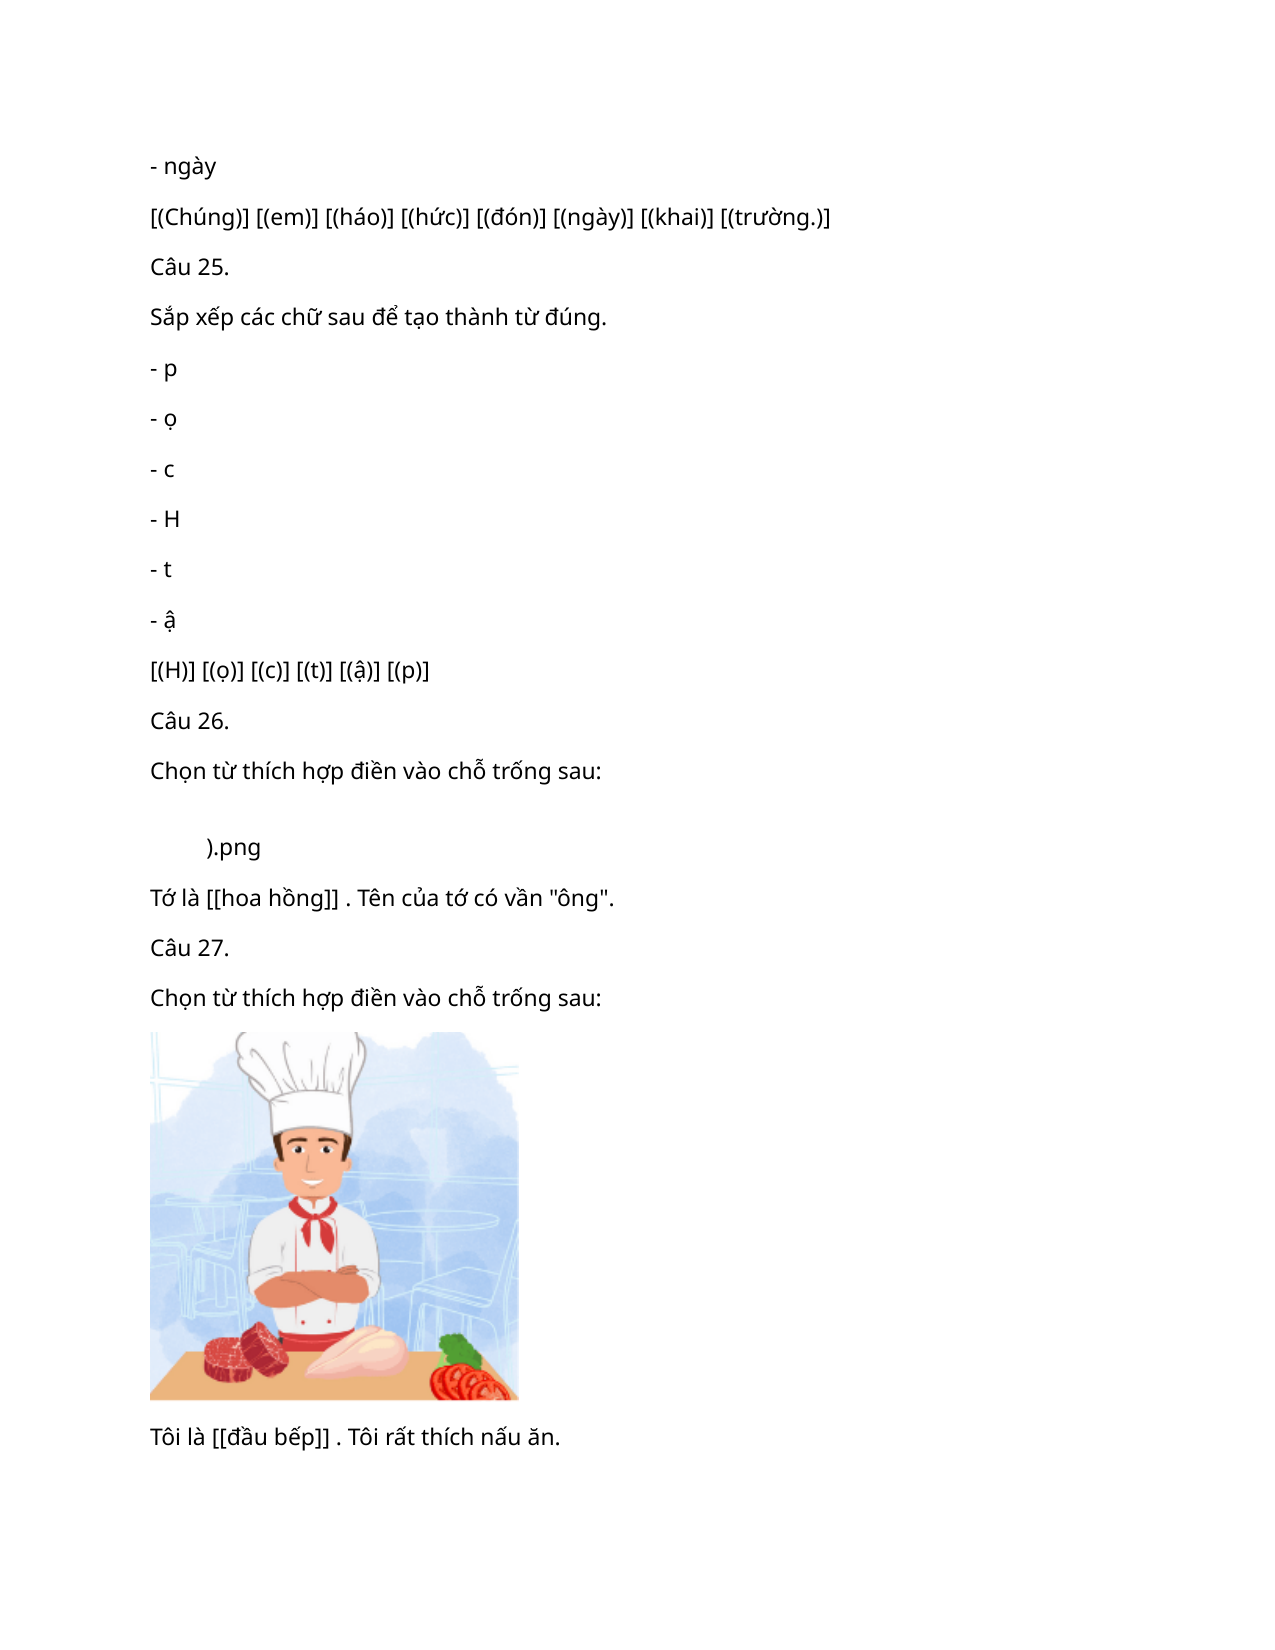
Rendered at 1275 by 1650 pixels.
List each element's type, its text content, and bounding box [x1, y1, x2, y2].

text Tớ là [[hoa hồng]] . Tên của tớ có vần "ông". [150, 881, 1125, 913]
text - ngày [150, 150, 1125, 181]
text - p [150, 352, 1125, 383]
text - ậ [150, 604, 1125, 635]
text Câu 27. [150, 932, 1125, 963]
text Chọn từ thích hợp điền vào chỗ trống sau: [150, 755, 1125, 786]
text - c [150, 452, 1125, 484]
text - H [150, 503, 1125, 534]
text - t [150, 553, 1125, 584]
text - ọ [150, 402, 1125, 433]
text Tôi là [[đầu bếp]] . Tôi rất thích nấu ăn. [150, 1421, 1125, 1452]
text Câu 25. [150, 251, 1125, 282]
text [(H)] [(ọ)] [(c)] [(t)] [(ậ)] [(p)] [150, 654, 1125, 685]
text ).png [150, 805, 1125, 862]
text Chọn từ thích hợp điền vào chỗ trống sau: [150, 982, 1125, 1013]
picture [150, 1032, 519, 1402]
text Sắp xếp các chữ sau để tạo thành từ đúng. [150, 301, 1125, 332]
text [(Chúng)] [(em)] [(háo)] [(hức)] [(đón)] [(ngày)] [(khai)] [(trường.)] [150, 200, 1125, 232]
text Câu 26. [150, 704, 1125, 736]
